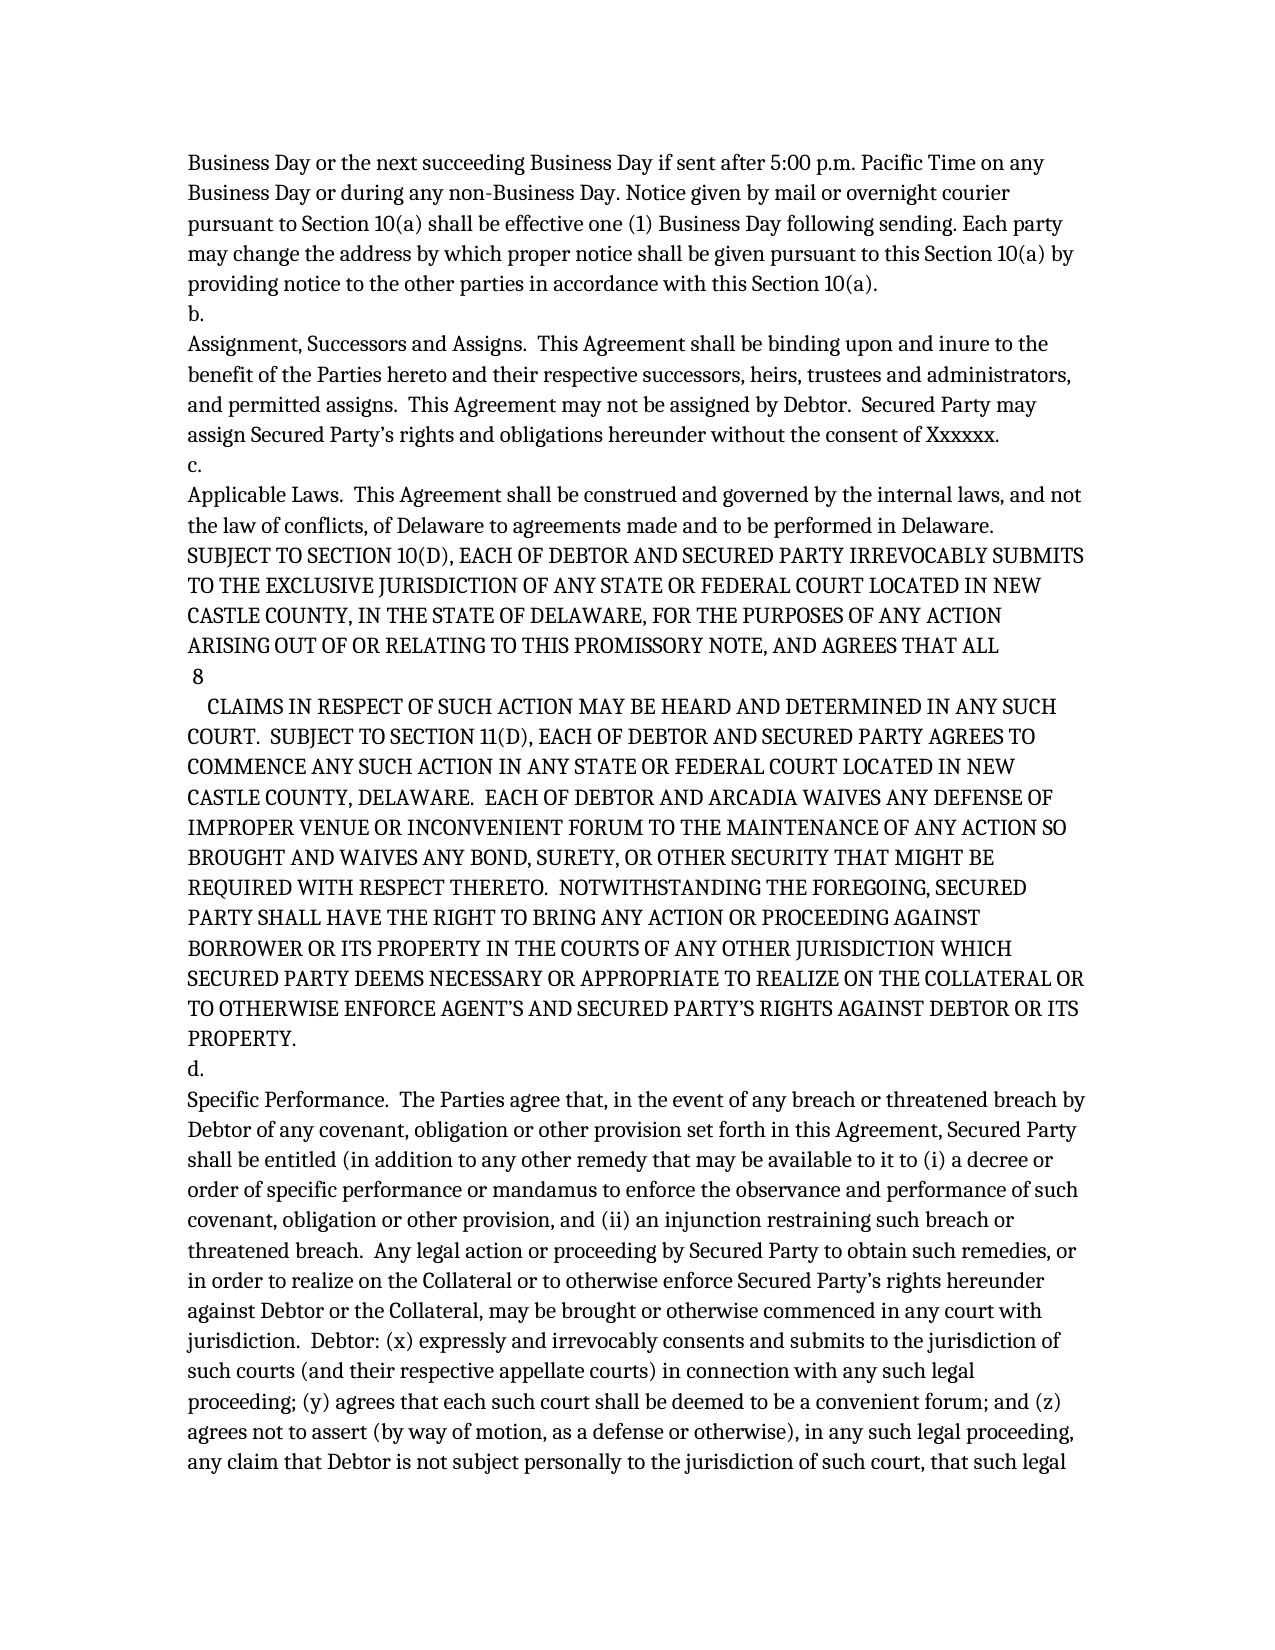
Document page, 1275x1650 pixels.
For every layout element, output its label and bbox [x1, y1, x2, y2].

text [187, 150, 1087, 1475]
